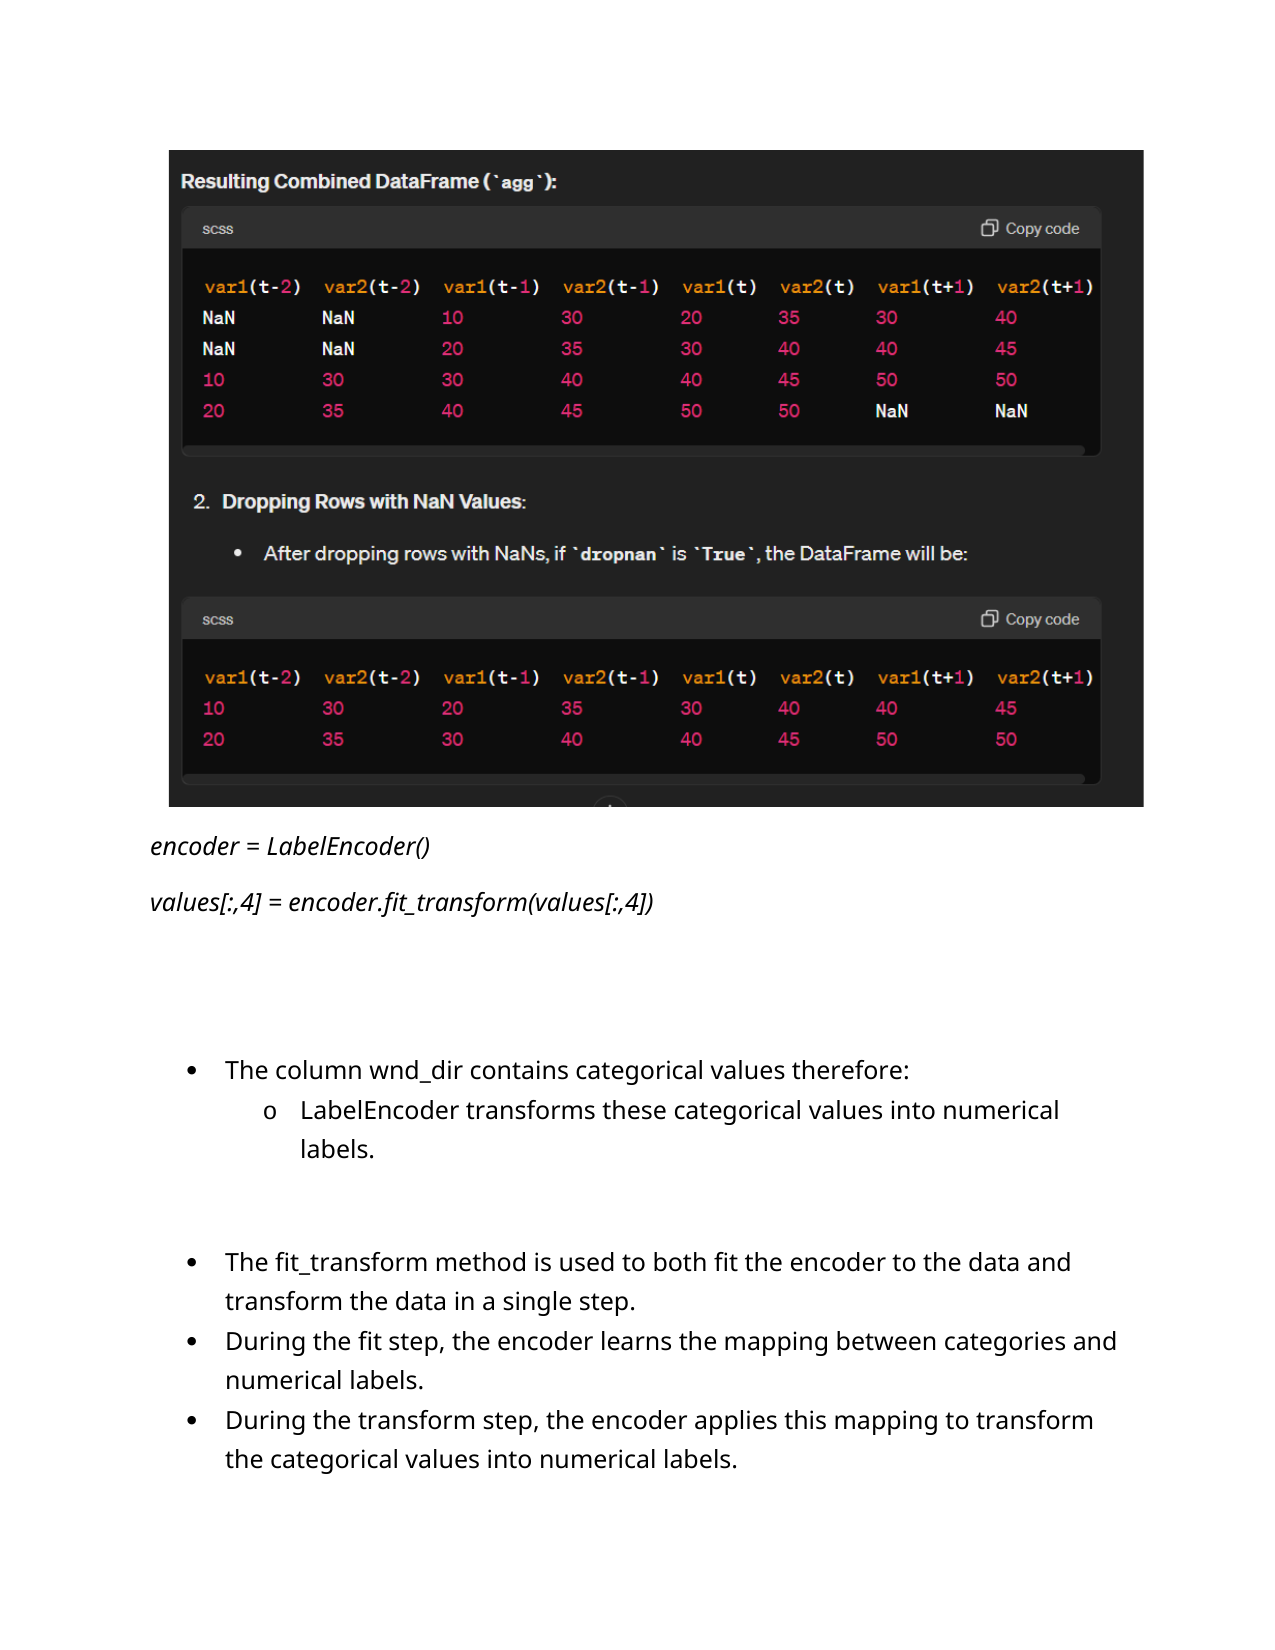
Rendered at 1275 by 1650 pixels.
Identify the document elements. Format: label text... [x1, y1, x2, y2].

list The fit_transform method is used to both fit the encoder to the data and transform the data in a single step. [187, 1244, 1125, 1318]
list LabelEncoder transforms these categorical values into numerical labels. [262, 1092, 1125, 1166]
text encoder = LabelEncoder() [150, 828, 1125, 862]
list The column wnd_dir contains categorical values therefore: [187, 1053, 1125, 1087]
text values[:,4] = encoder.fit_transform(values[:,4]) [150, 884, 1125, 918]
list During the fit step, the encoder learns the mapping between categories and numerical labels. [187, 1323, 1125, 1397]
list During the transform step, the encoder applies this mapping to transform the categorical values into numerical labels. [187, 1402, 1125, 1476]
